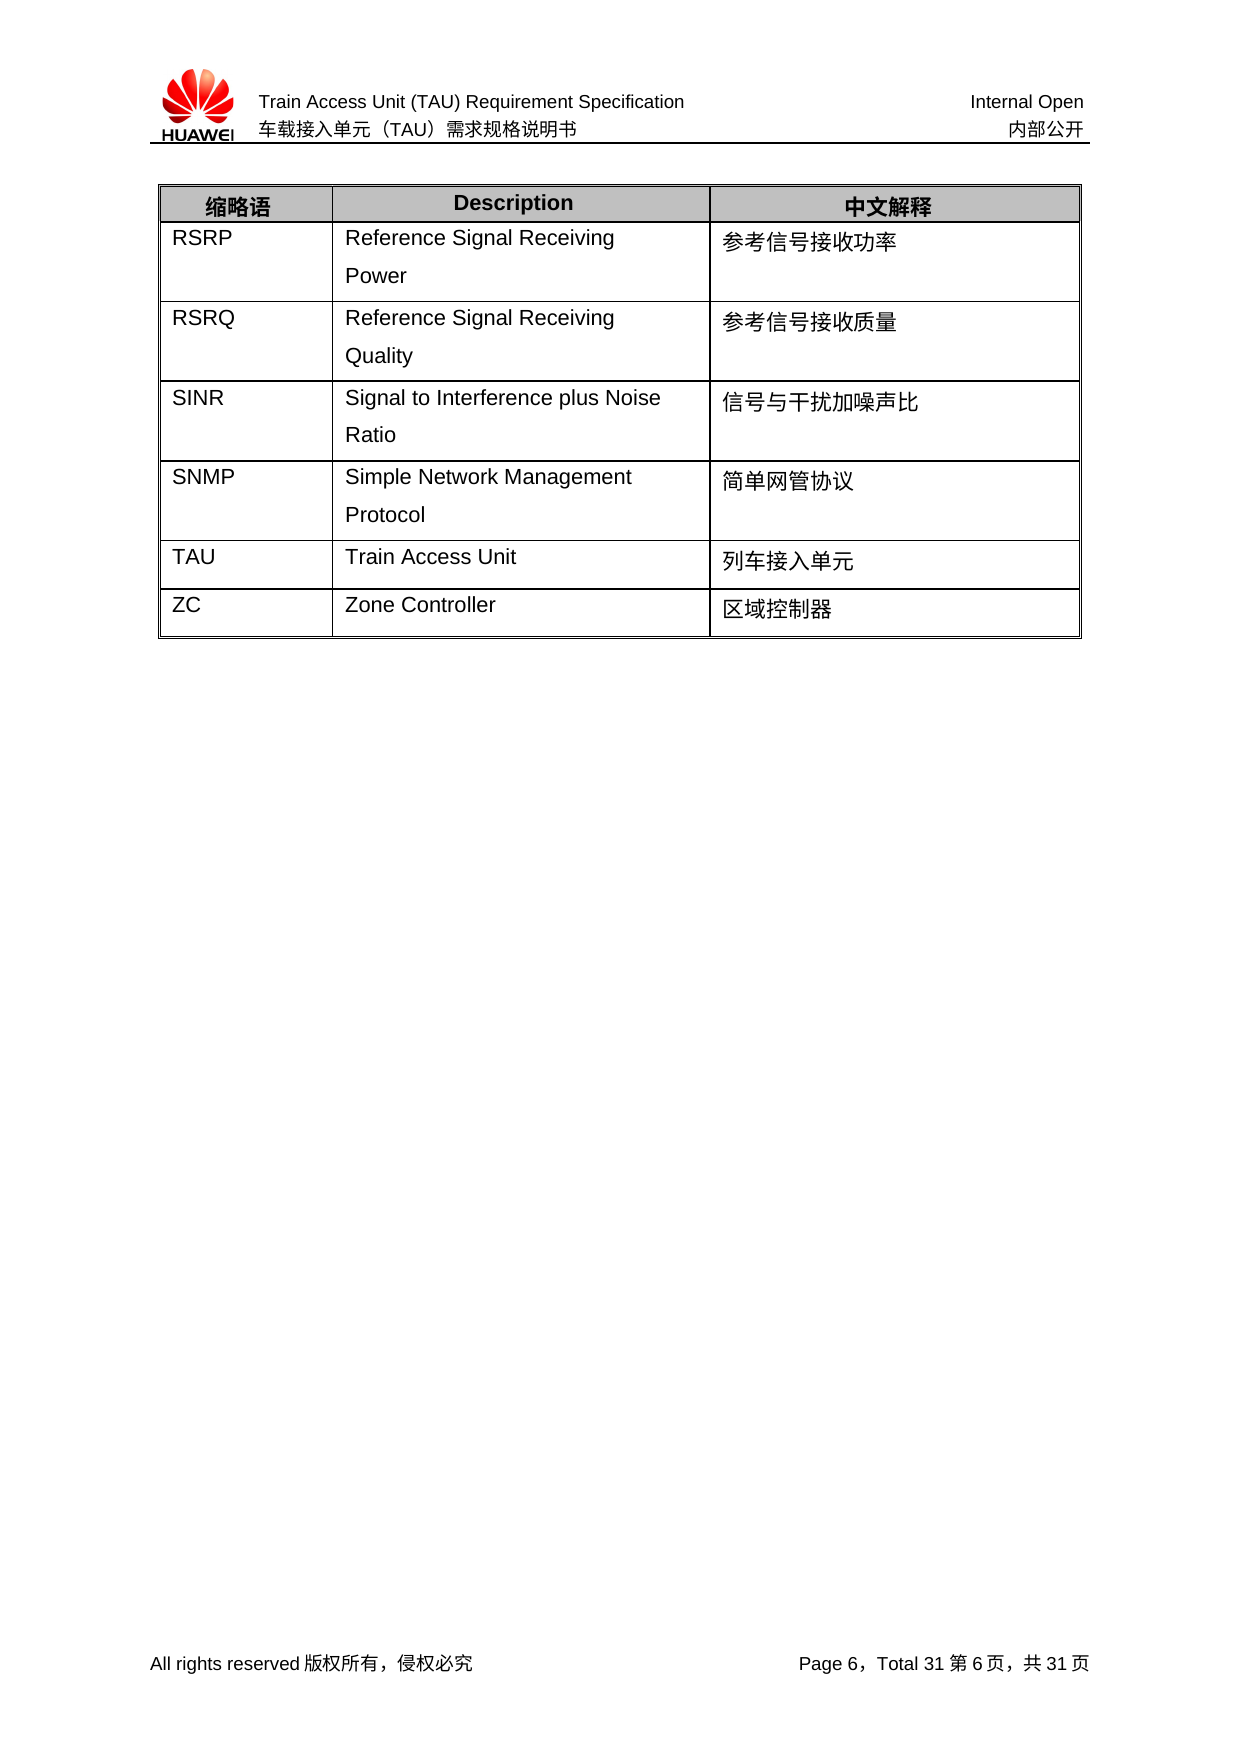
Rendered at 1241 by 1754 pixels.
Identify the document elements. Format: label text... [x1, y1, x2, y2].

picture [162, 69, 234, 141]
table_cell SNMP [161, 462, 332, 539]
table_header 中文解释 [711, 187, 1079, 221]
table_cell RSRP [161, 223, 332, 301]
table_cell ZC [161, 590, 332, 636]
table_cell 简单网管协议 [711, 462, 1079, 539]
table_cell Train Access Unit [333, 541, 709, 588]
table_cell Signal to Interference plus Noise Ratio [333, 382, 709, 460]
table_cell 信号与干扰加噪声比 [711, 382, 1079, 460]
table_cell 区域控制器 [711, 590, 1079, 636]
table_cell TAU [161, 541, 332, 588]
table_header Description [333, 187, 709, 221]
table_cell 参考信号接收质量 [711, 302, 1079, 380]
table_cell SINR [161, 382, 332, 460]
table_cell 列车接入单元 [711, 541, 1079, 588]
table_cell Reference Signal Receiving Power [333, 223, 709, 301]
table_cell RSRQ [161, 302, 332, 380]
table_cell Zone Controller [333, 590, 709, 636]
table_cell Simple Network Management Protocol [333, 462, 709, 539]
table_cell 参考信号接收功率 [711, 223, 1079, 301]
table_cell Reference Signal Receiving Quality [333, 302, 709, 380]
table_header 缩略语 [161, 187, 332, 221]
